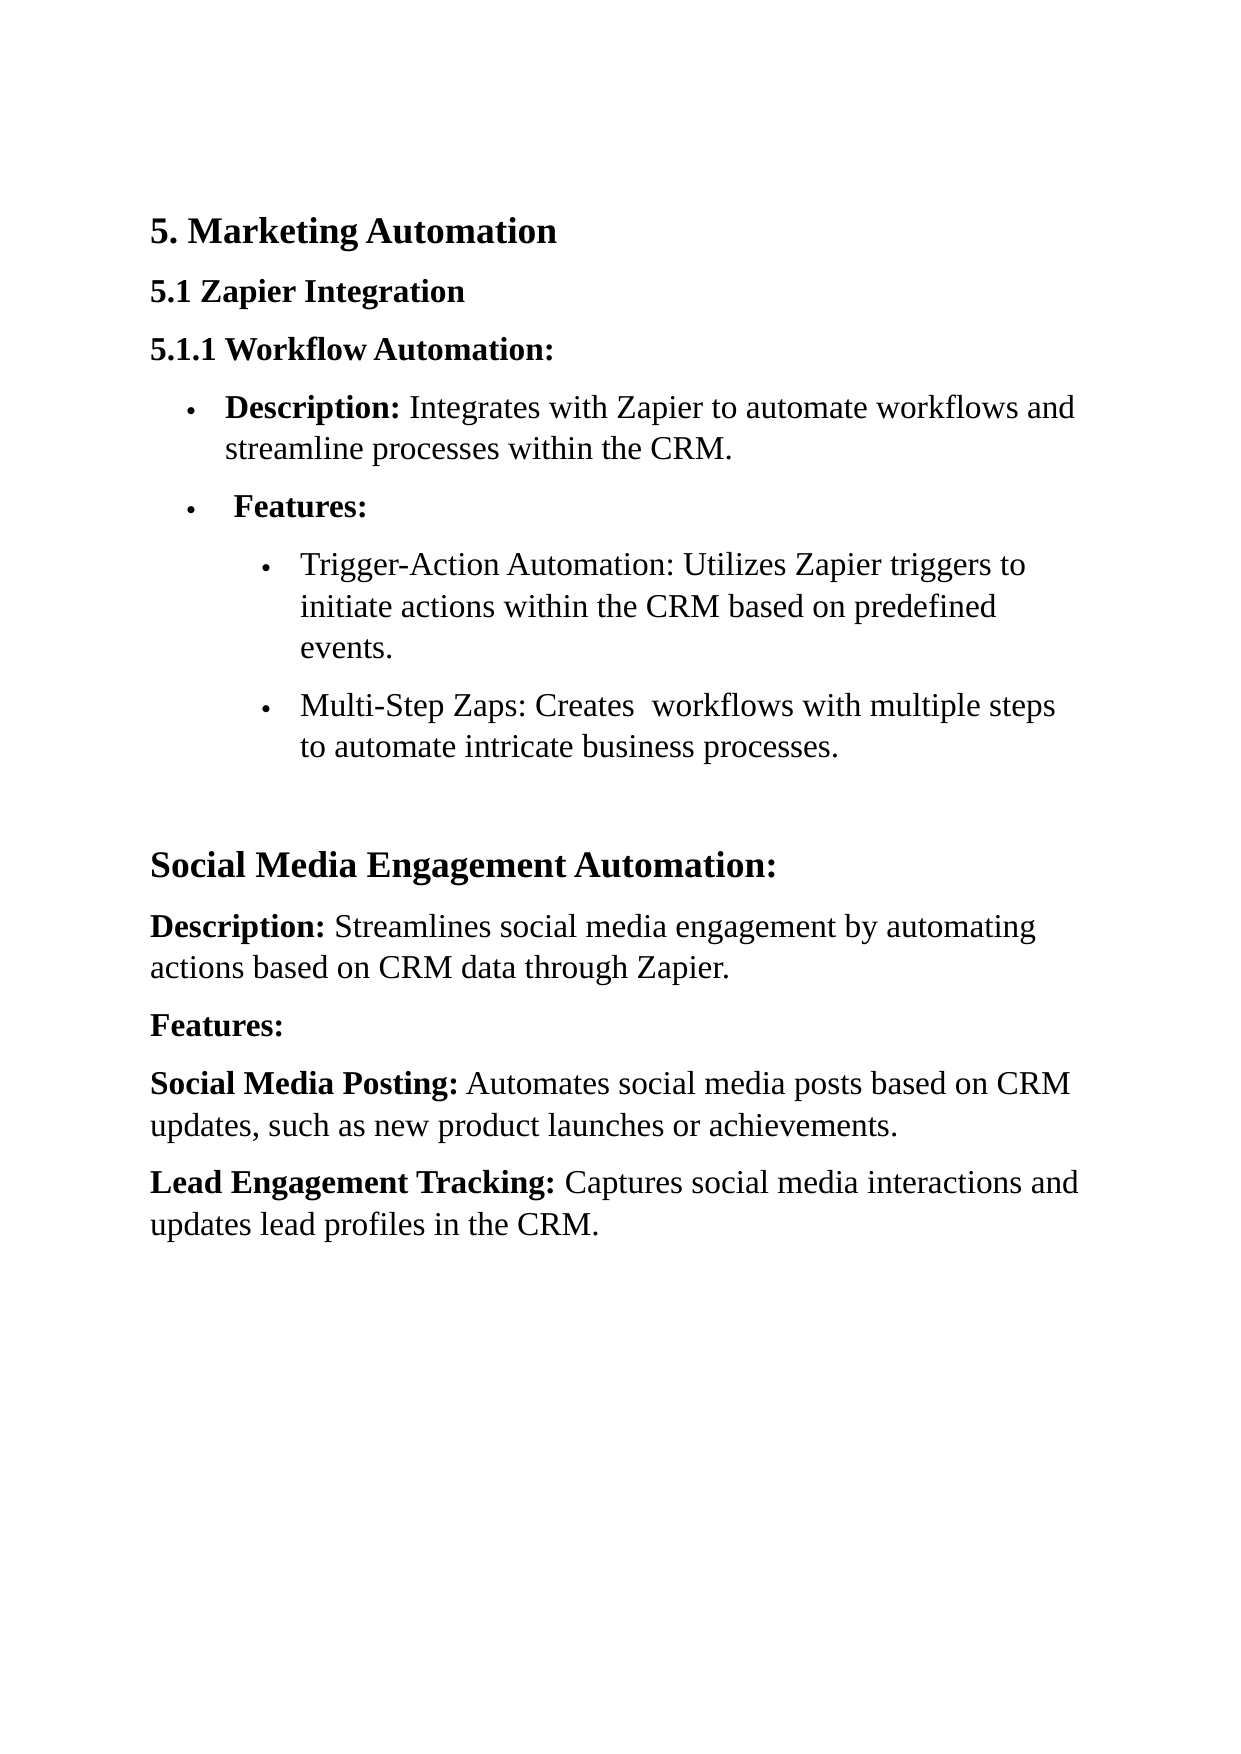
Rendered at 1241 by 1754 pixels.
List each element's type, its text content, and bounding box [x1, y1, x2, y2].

text 5.1.1 Workflow Automation: [150, 329, 1090, 368]
list Description: Integrates with Zapier to automate workflows and streamline processes within the CRM. [187, 387, 1090, 467]
text Social Media Posting: Automates social media posts based on CRM updates, such as new product launches or achievements. [150, 1063, 1090, 1143]
list Trigger-Action Automation: Utilizes Zapier triggers to initiate actions within the CRM based on predefined events. [262, 545, 1090, 666]
text Description: Streamlines social media engagement by automating actions based on CRM data through Zapier. [150, 906, 1090, 986]
text 5. Marketing Automation [150, 208, 1090, 251]
text Lead Engagement Tracking: Captures social media interactions and updates lead profiles in the CRM. [150, 1163, 1090, 1242]
text Features: [150, 1005, 1090, 1044]
text Social Media Engagement Automation: [150, 843, 1090, 886]
text 5.1 Zapier Integration [150, 271, 1090, 309]
list Multi-Step Zaps: Creates workflows with multiple steps to automate intricate business processes. [262, 685, 1090, 765]
list Features: [187, 487, 1090, 525]
